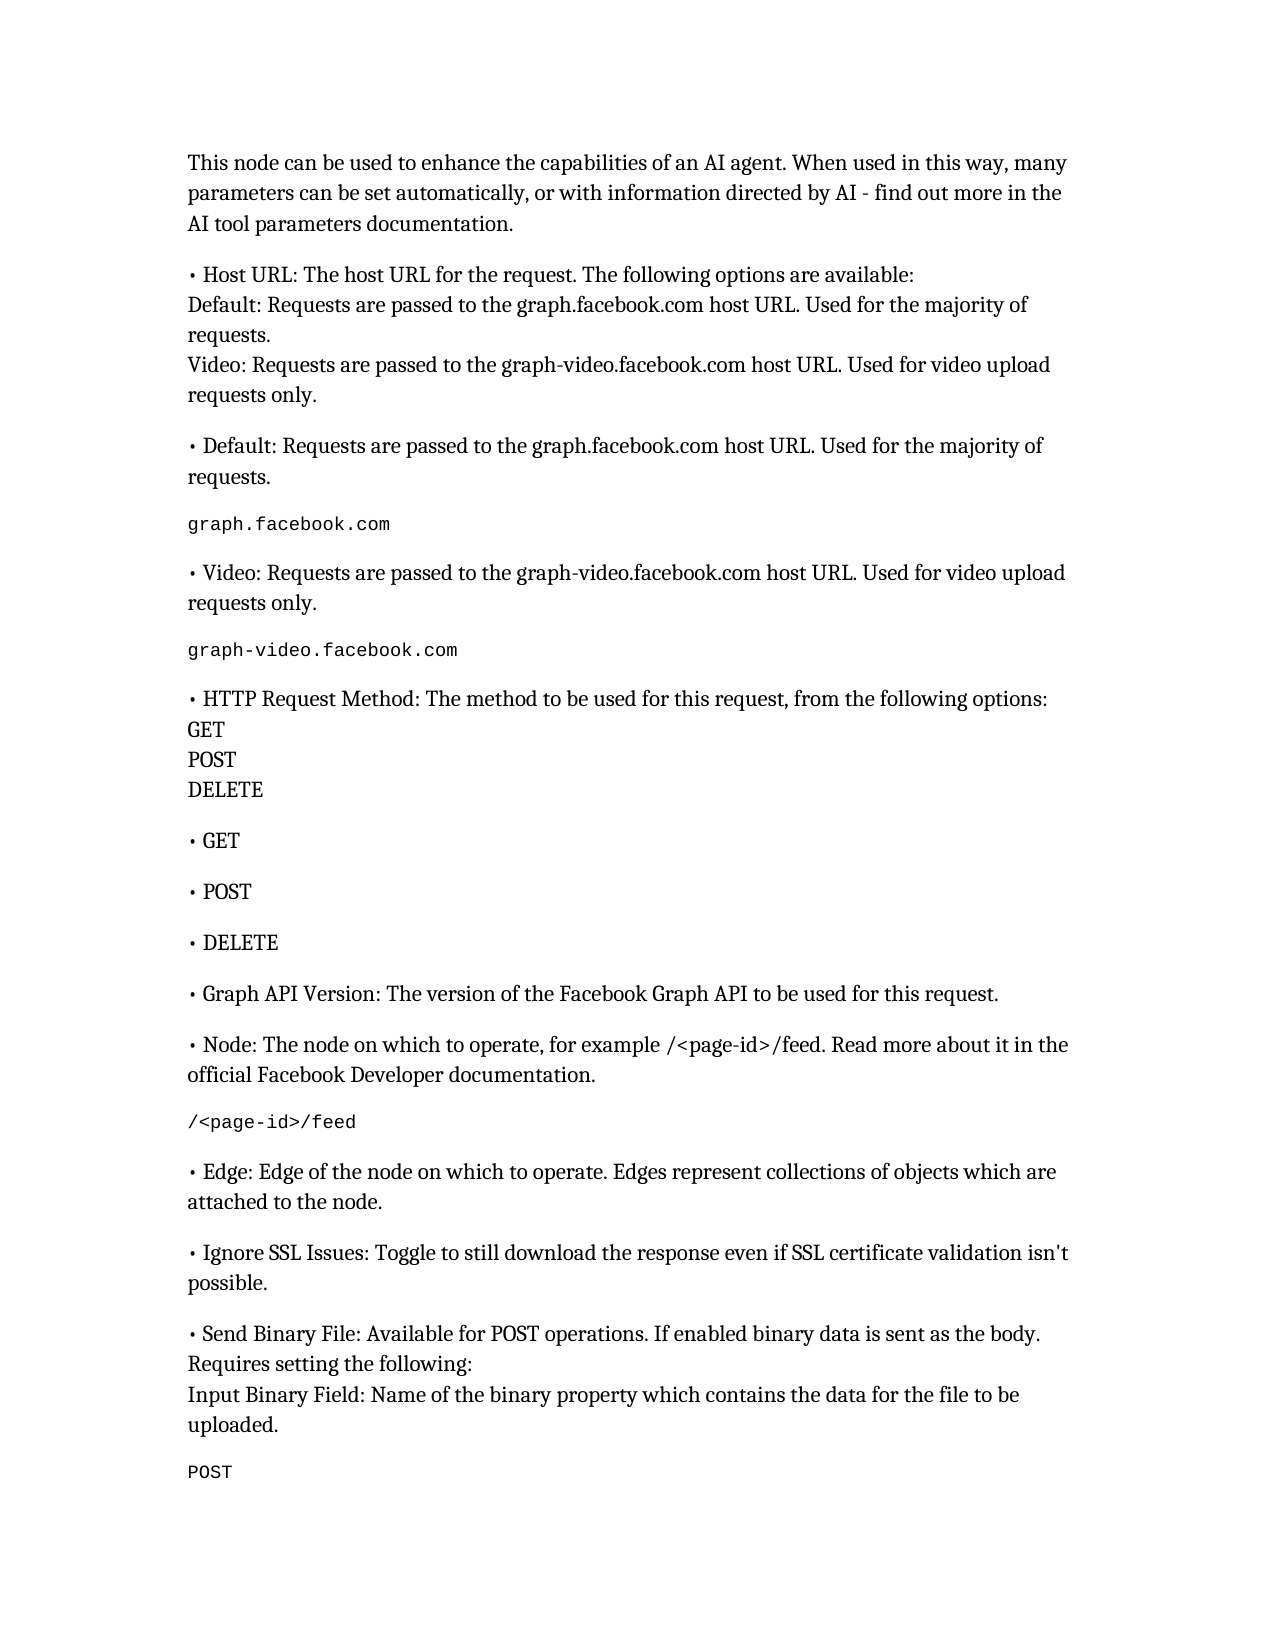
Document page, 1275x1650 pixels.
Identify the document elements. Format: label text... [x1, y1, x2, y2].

text graph-video.facebook.com [187, 641, 1087, 662]
text • DELETE [187, 930, 1087, 956]
text • POST [187, 879, 1087, 905]
text • Ignore SSL Issues: Toggle to still download the response even if SSL certificate validation isn't possible. [187, 1240, 1087, 1296]
text • Host URL: The host URL for the request. The following options are available: Default: Requests are passed to the graph.facebook.com host URL. Used for the majority of requests. Video: Requests are passed to the graph-video.facebook.com host URL. Used for video upload requests only. [187, 261, 1087, 409]
text POST [187, 1463, 1087, 1484]
text • Send Binary File: Available for POST operations. If enabled binary data is sent as the body. Requires setting the following: Input Binary Field: Name of the binary property which contains the data for the file to be uploaded. [187, 1321, 1087, 1438]
text • Video: Requests are passed to the graph-video.facebook.com host URL. Used for video upload requests only. [187, 560, 1087, 616]
text • Edge: Edge of the node on which to operate. Edges represent collections of objects which are attached to the node. [187, 1158, 1087, 1215]
text This node can be used to enhance the capabilities of an AI agent. When used in this way, many parameters can be set automatically, or with information directed by AI - find out more in the AI tool parameters documentation. [187, 150, 1087, 237]
text • GET [187, 828, 1087, 854]
text graph.facebook.com [187, 514, 1087, 536]
text • Graph API Version: The version of the Facebook Graph API to be used for this request. [187, 981, 1087, 1007]
text • Node: The node on which to operate, for example /<page-id>/feed. Read more about it in the official Facebook Developer documentation. [187, 1032, 1087, 1089]
text /<page-id>/feed [187, 1113, 1087, 1134]
text • Default: Requests are passed to the graph.facebook.com host URL. Used for the majority of requests. [187, 433, 1087, 490]
text • HTTP Request Method: The method to be used for this request, from the following options: GET POST DELETE [187, 686, 1087, 803]
